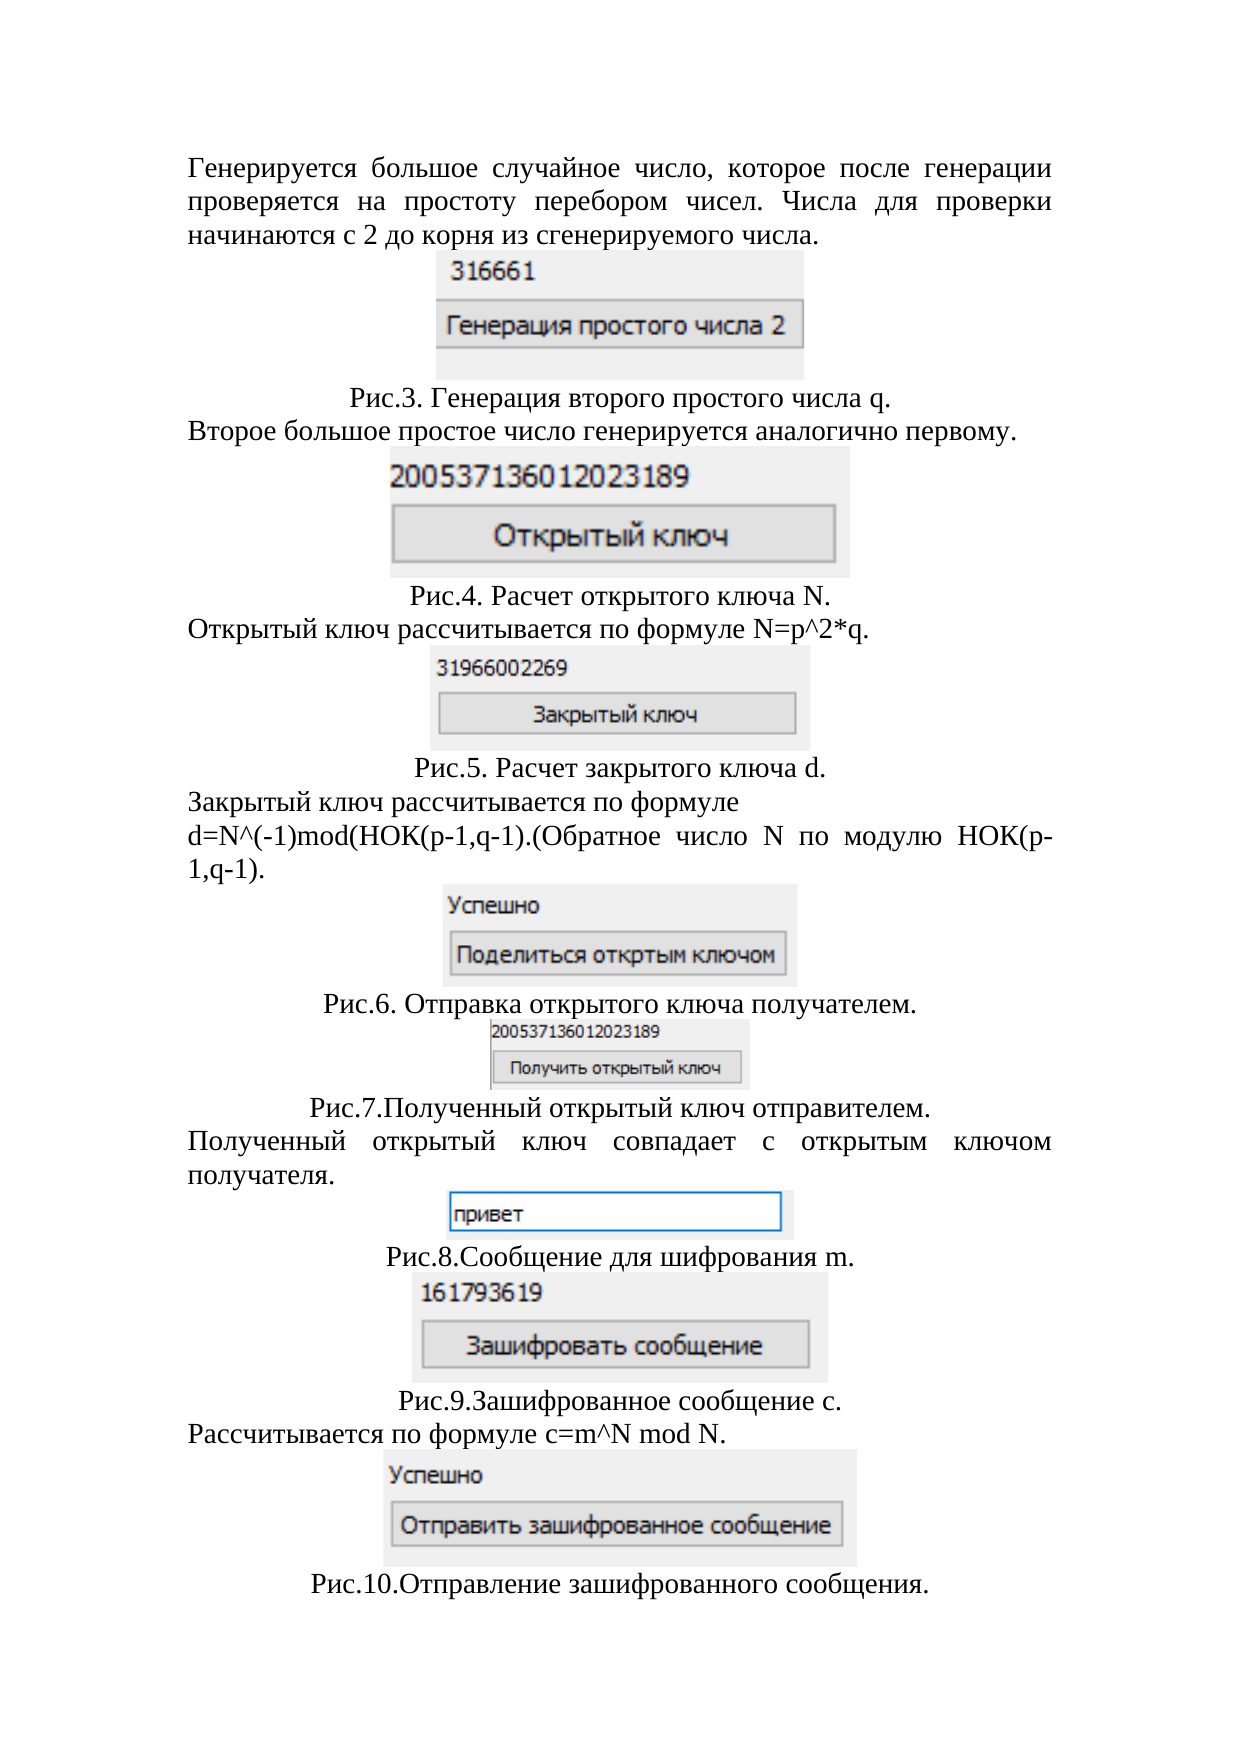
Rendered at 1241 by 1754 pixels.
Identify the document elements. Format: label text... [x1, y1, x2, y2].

text d=N^(-1)mod(НОК(p-1,q-1).(Обратное число N по модулю НОК(p-1,q-1). [187, 818, 1053, 885]
text Рис.8.Сообщение для шифрования m. [187, 1239, 1053, 1273]
text Рис.6. Отправка открытого ключа получателем. [187, 986, 1053, 1020]
text Рис.4. Расчет открытого ключа N. [187, 578, 1053, 611]
text Рис.9.Зашифрованное сообщение с. [187, 1383, 1053, 1416]
picture [430, 645, 811, 751]
picture [436, 250, 805, 380]
picture [390, 446, 851, 578]
picture [490, 1019, 750, 1090]
picture [446, 1190, 794, 1240]
text Закрытый ключ рассчитывается по формуле [187, 784, 1053, 818]
text Рассчитывается по формуле c=m^N mod N. [187, 1416, 1053, 1450]
text Открытый ключ рассчитывается по формуле N=p^2*q. [187, 611, 1053, 645]
text Полученный открытый ключ совпадает с открытым ключом получателя. [187, 1123, 1053, 1191]
text Рис.3. Генерация второго простого числа q. [187, 380, 1053, 413]
text Рис.5. Расчет закрытого ключа d. [187, 751, 1053, 784]
picture [442, 884, 798, 987]
text Второе большое простое число генерируется аналогично первому. [187, 413, 1053, 447]
text Рис.7.Полученный открытый ключ отправителем. [187, 1090, 1053, 1123]
picture [383, 1449, 857, 1567]
picture [411, 1272, 829, 1383]
text Рис.10.Отправление зашифрованного сообщения. [187, 1566, 1053, 1600]
text Генерируется большое случайное число, которое после генерации проверяется на простоту перебором чисел. Числа для проверки начинаются с 2 до корня из сгенерируемого числа. [187, 150, 1053, 251]
